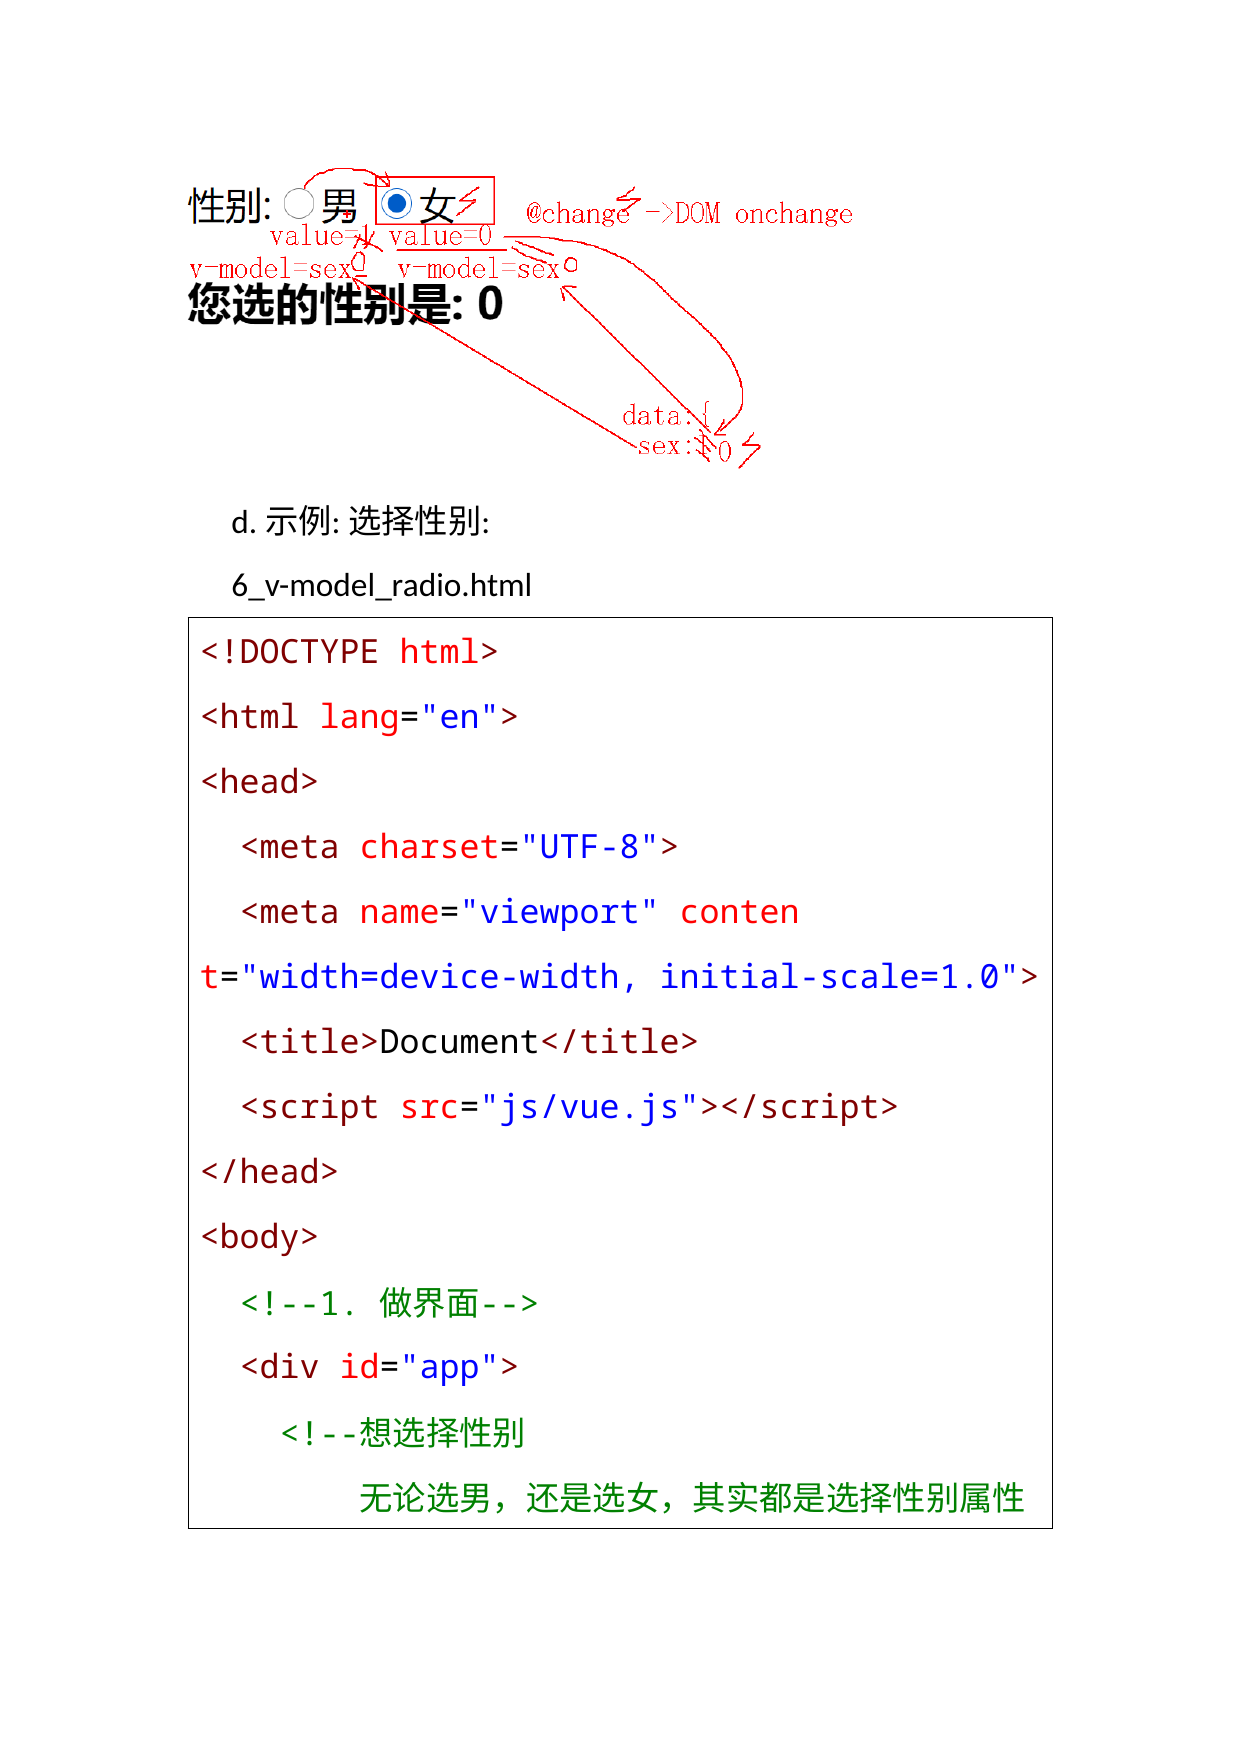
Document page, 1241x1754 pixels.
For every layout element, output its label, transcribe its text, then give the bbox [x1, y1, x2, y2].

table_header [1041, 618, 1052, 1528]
picture [187, 162, 853, 472]
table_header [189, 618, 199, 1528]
text 6_v-model_radio.html [187, 552, 1053, 617]
text d. 示例: 选择性别: [187, 487, 1053, 552]
